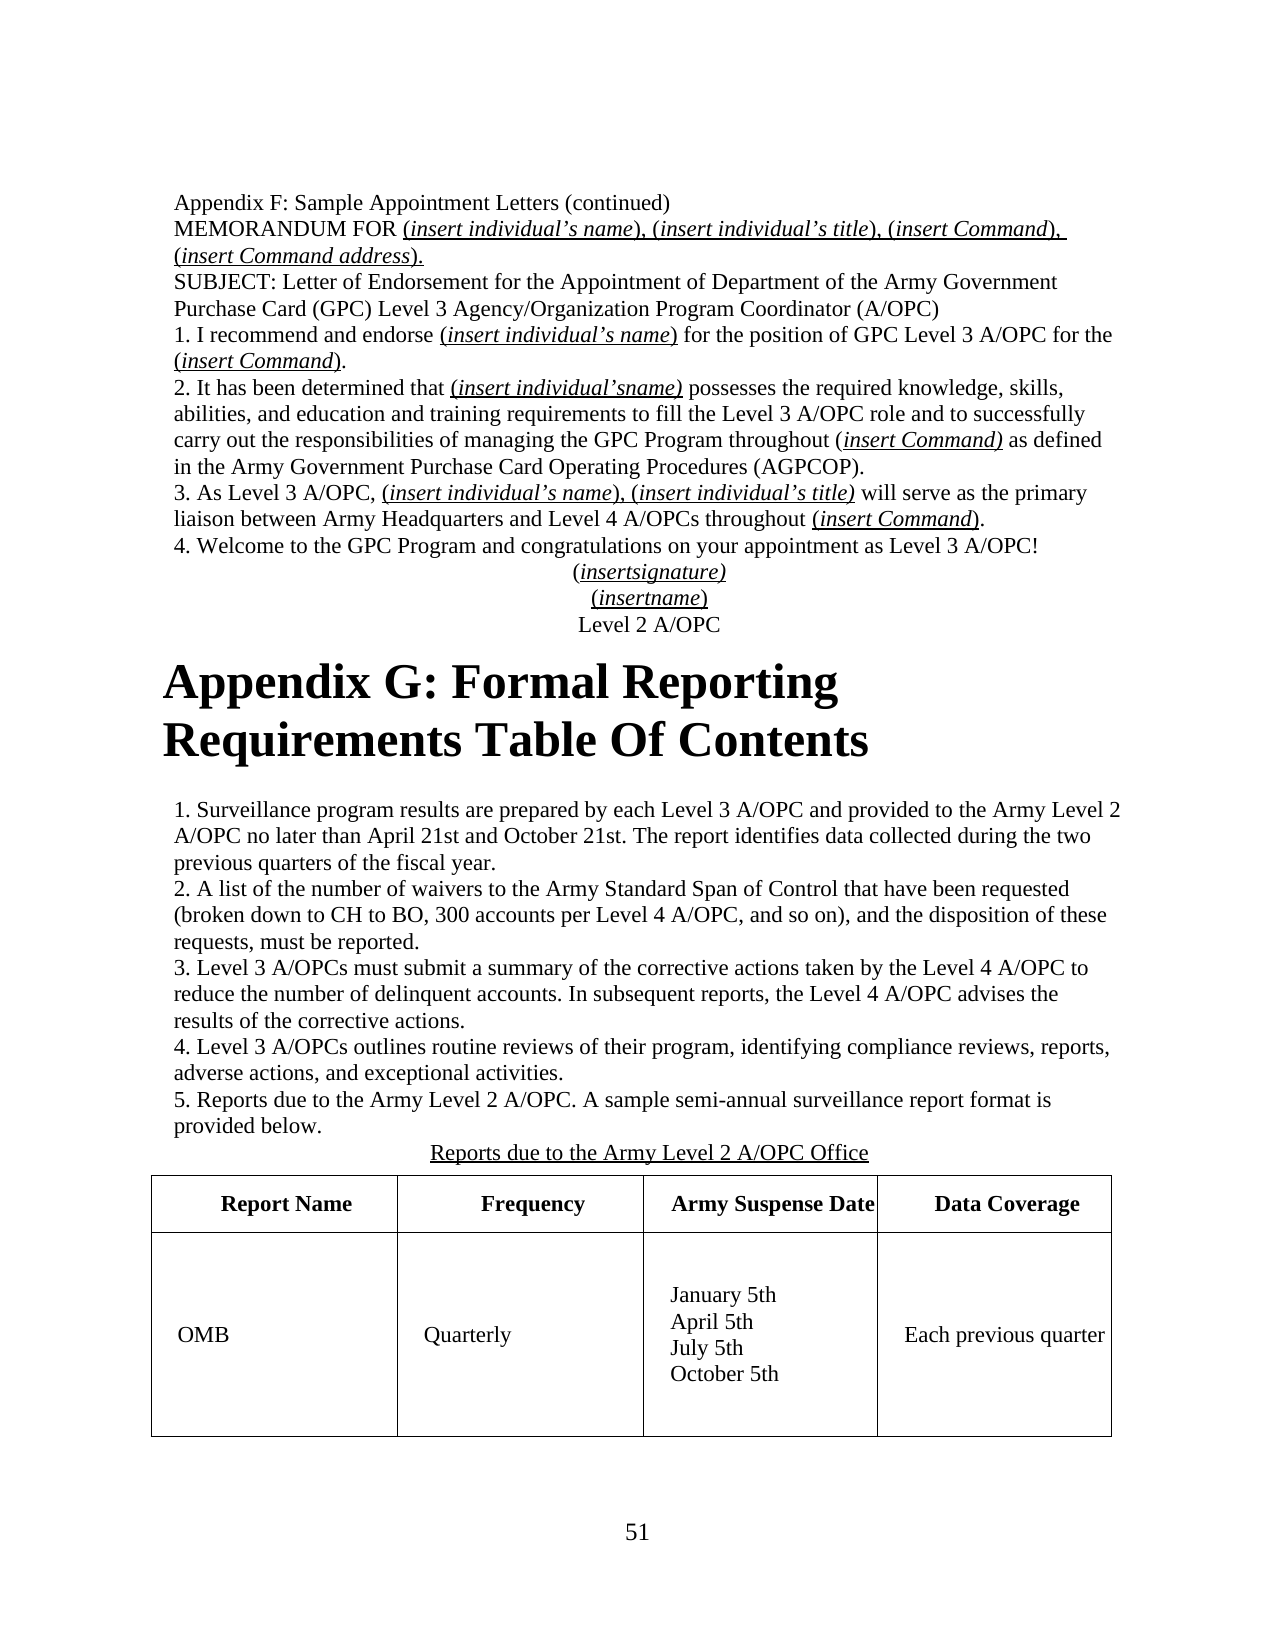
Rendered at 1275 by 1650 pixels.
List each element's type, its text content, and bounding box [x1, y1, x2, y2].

text 3. Level 3 A/OPCs must submit a summary of the corrective actions taken by the Level 4 A/OPC to reduce the number of delinquent accounts. In subsequent reports, the Level 4 A/OPC advises the results of the corrective actions. [163, 954, 1135, 1033]
text MEMORANDUM FOR (insert individual’s name), (insert individual’s title), (insert Command), (insert Command address). [163, 216, 1135, 268]
text 2. A list of the number of waivers to the Army Standard Span of Control that have been requested (broken down to CH to BO, 300 accounts per Level 4 A/OPC, and so on), and the disposition of these requests, must be reported. [163, 875, 1135, 954]
text 5. Reports due to the Army Level 2 A/OPC. A sample semi-annual surveillance report format is provided below. [163, 1086, 1135, 1138]
text SUBJECT: Letter of Endorsement for the Appointment of Department of the Army Government Purchase Card (GPC) Level 3 Agency/Organization Program Coordinator (A/OPC) [163, 268, 1135, 321]
text (insertname) [163, 584, 1135, 611]
text 4. Level 3 A/OPCs outlines routine reviews of their program, identifying compliance reviews, reports, adverse actions, and exceptional activities. [163, 1033, 1135, 1086]
text Reports due to the Army Level 2 A/OPC Office [163, 1138, 1135, 1175]
table_cell January 5th April 5th July 5th October 5th [644, 1233, 877, 1436]
text 3. As Level 3 A/OPC, (insert individual’s name), (insert individual’s title) will serve as the primary liaison between Army Headquarters and Level 4 A/OPCs throughout (insert Command). [163, 479, 1135, 532]
table_header Data Coverage [878, 1176, 1111, 1232]
text 4. Welcome to the GPC Program and congratulations on your appointment as Level 3 A/OPC! [163, 532, 1135, 558]
text 2. It has been determined that (insert individual’sname) possesses the required knowledge, skills, abilities, and education and training requirements to fill the Level 3 A/OPC role and to successfully carry out the responsibilities of managing the GPC Program throughout (insert Command) as defined in the Army Government Purchase Card Operating Procedures (AGPCOP). [163, 374, 1135, 479]
table_cell Each previous quarter [878, 1233, 1111, 1436]
text 1. Surveillance program results are prepared by each Level 3 A/OPC and provided to the Army Level 2 A/OPC no later than April 21st and October 21st. The report identifies data collected during the two previous quarters of the fiscal year. [163, 786, 1135, 875]
subtitle Appendix G: Formal Reporting Requirements Table Of Contents [162, 652, 1125, 767]
text (insertsignature) [163, 558, 1135, 584]
table_cell OMB [152, 1233, 397, 1436]
text Appendix F: Sample Appointment Letters (continued) [163, 189, 1135, 216]
table_header Report Name [152, 1176, 397, 1232]
text Level 2 A/OPC [163, 611, 1135, 648]
table_header Frequency [398, 1176, 643, 1232]
table_header Army Suspense Date [644, 1176, 877, 1232]
table_cell Quarterly [398, 1233, 643, 1436]
text 1. I recommend and endorse (insert individual’s name) for the position of GPC Level 3 A/OPC for the (insert Command). [163, 321, 1135, 374]
